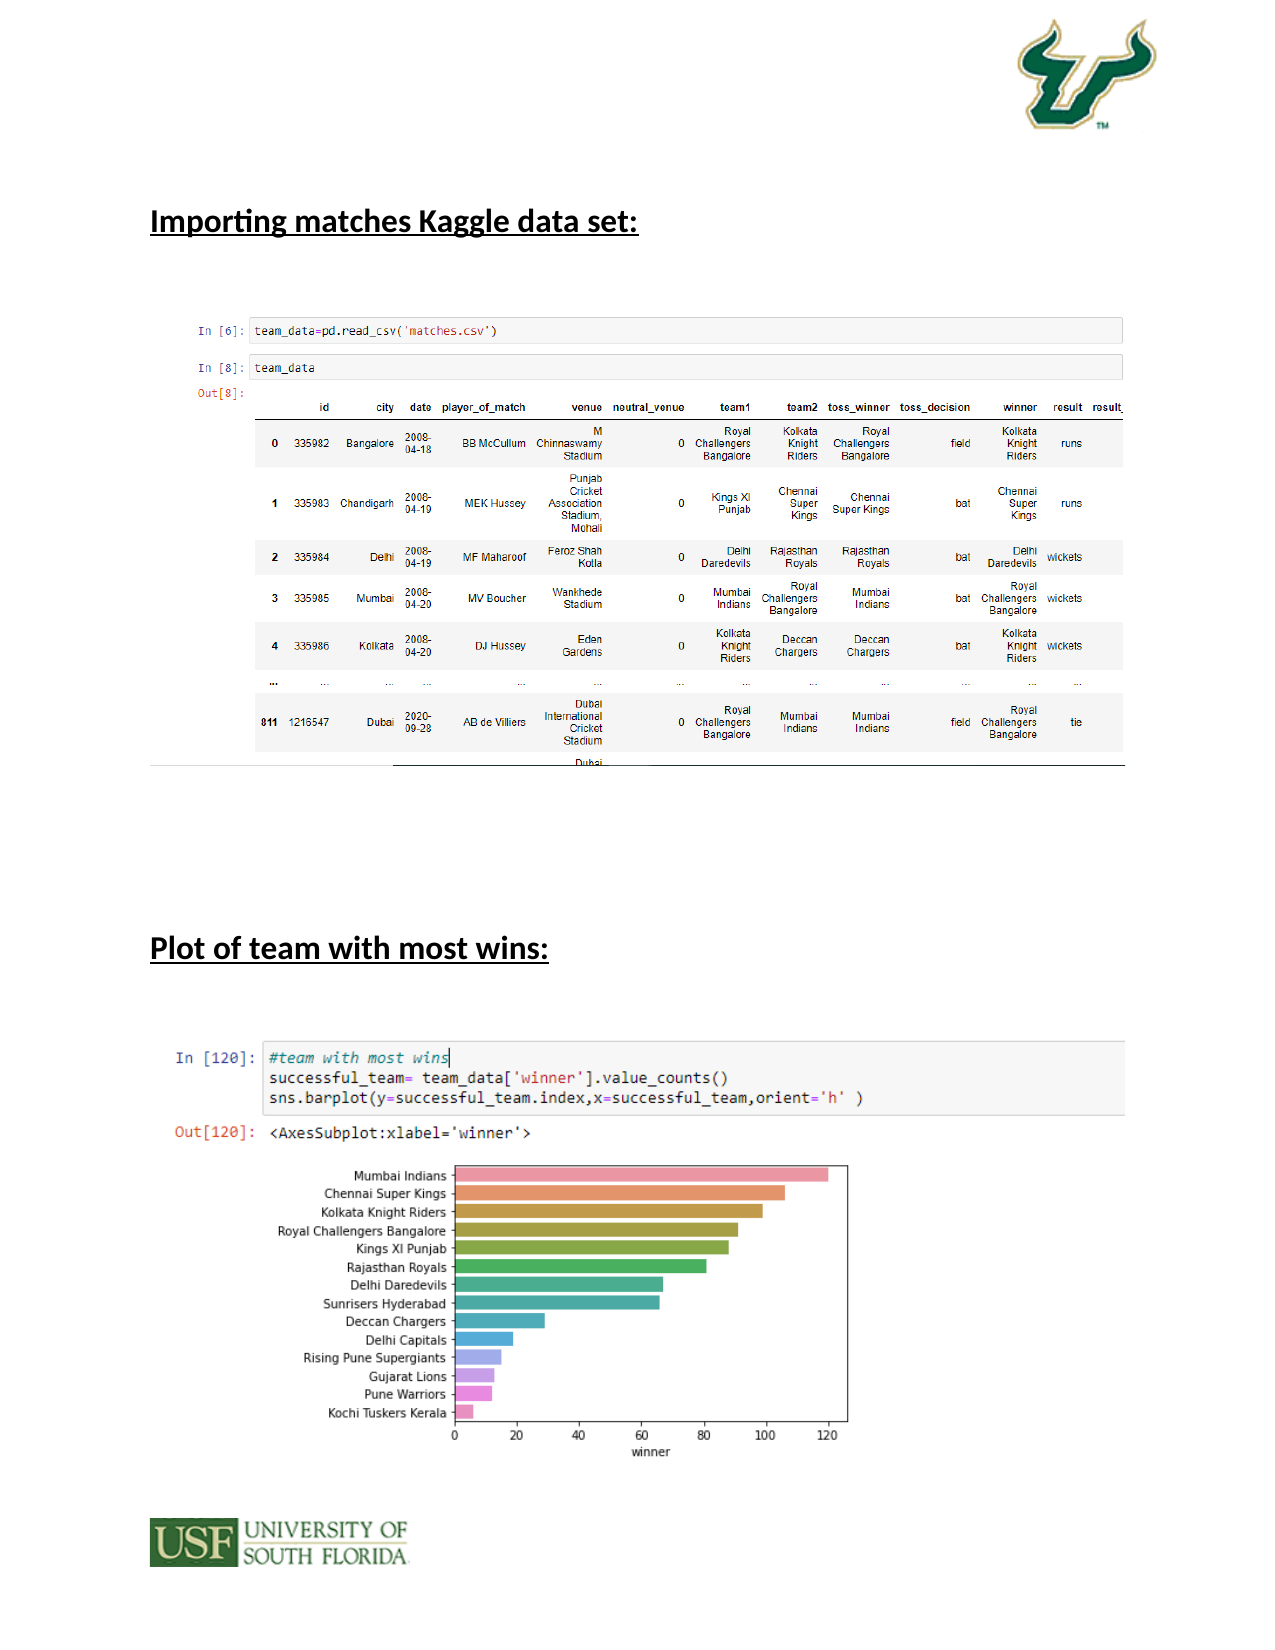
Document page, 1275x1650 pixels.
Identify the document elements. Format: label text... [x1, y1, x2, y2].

picture [1015, 15, 1166, 134]
picture [149, 1518, 410, 1567]
picture [150, 307, 1125, 766]
text Importing matches Kaggle data set: [150, 199, 1125, 240]
text Plot of team with most wins: [150, 927, 1125, 968]
picture [150, 1035, 1125, 1461]
